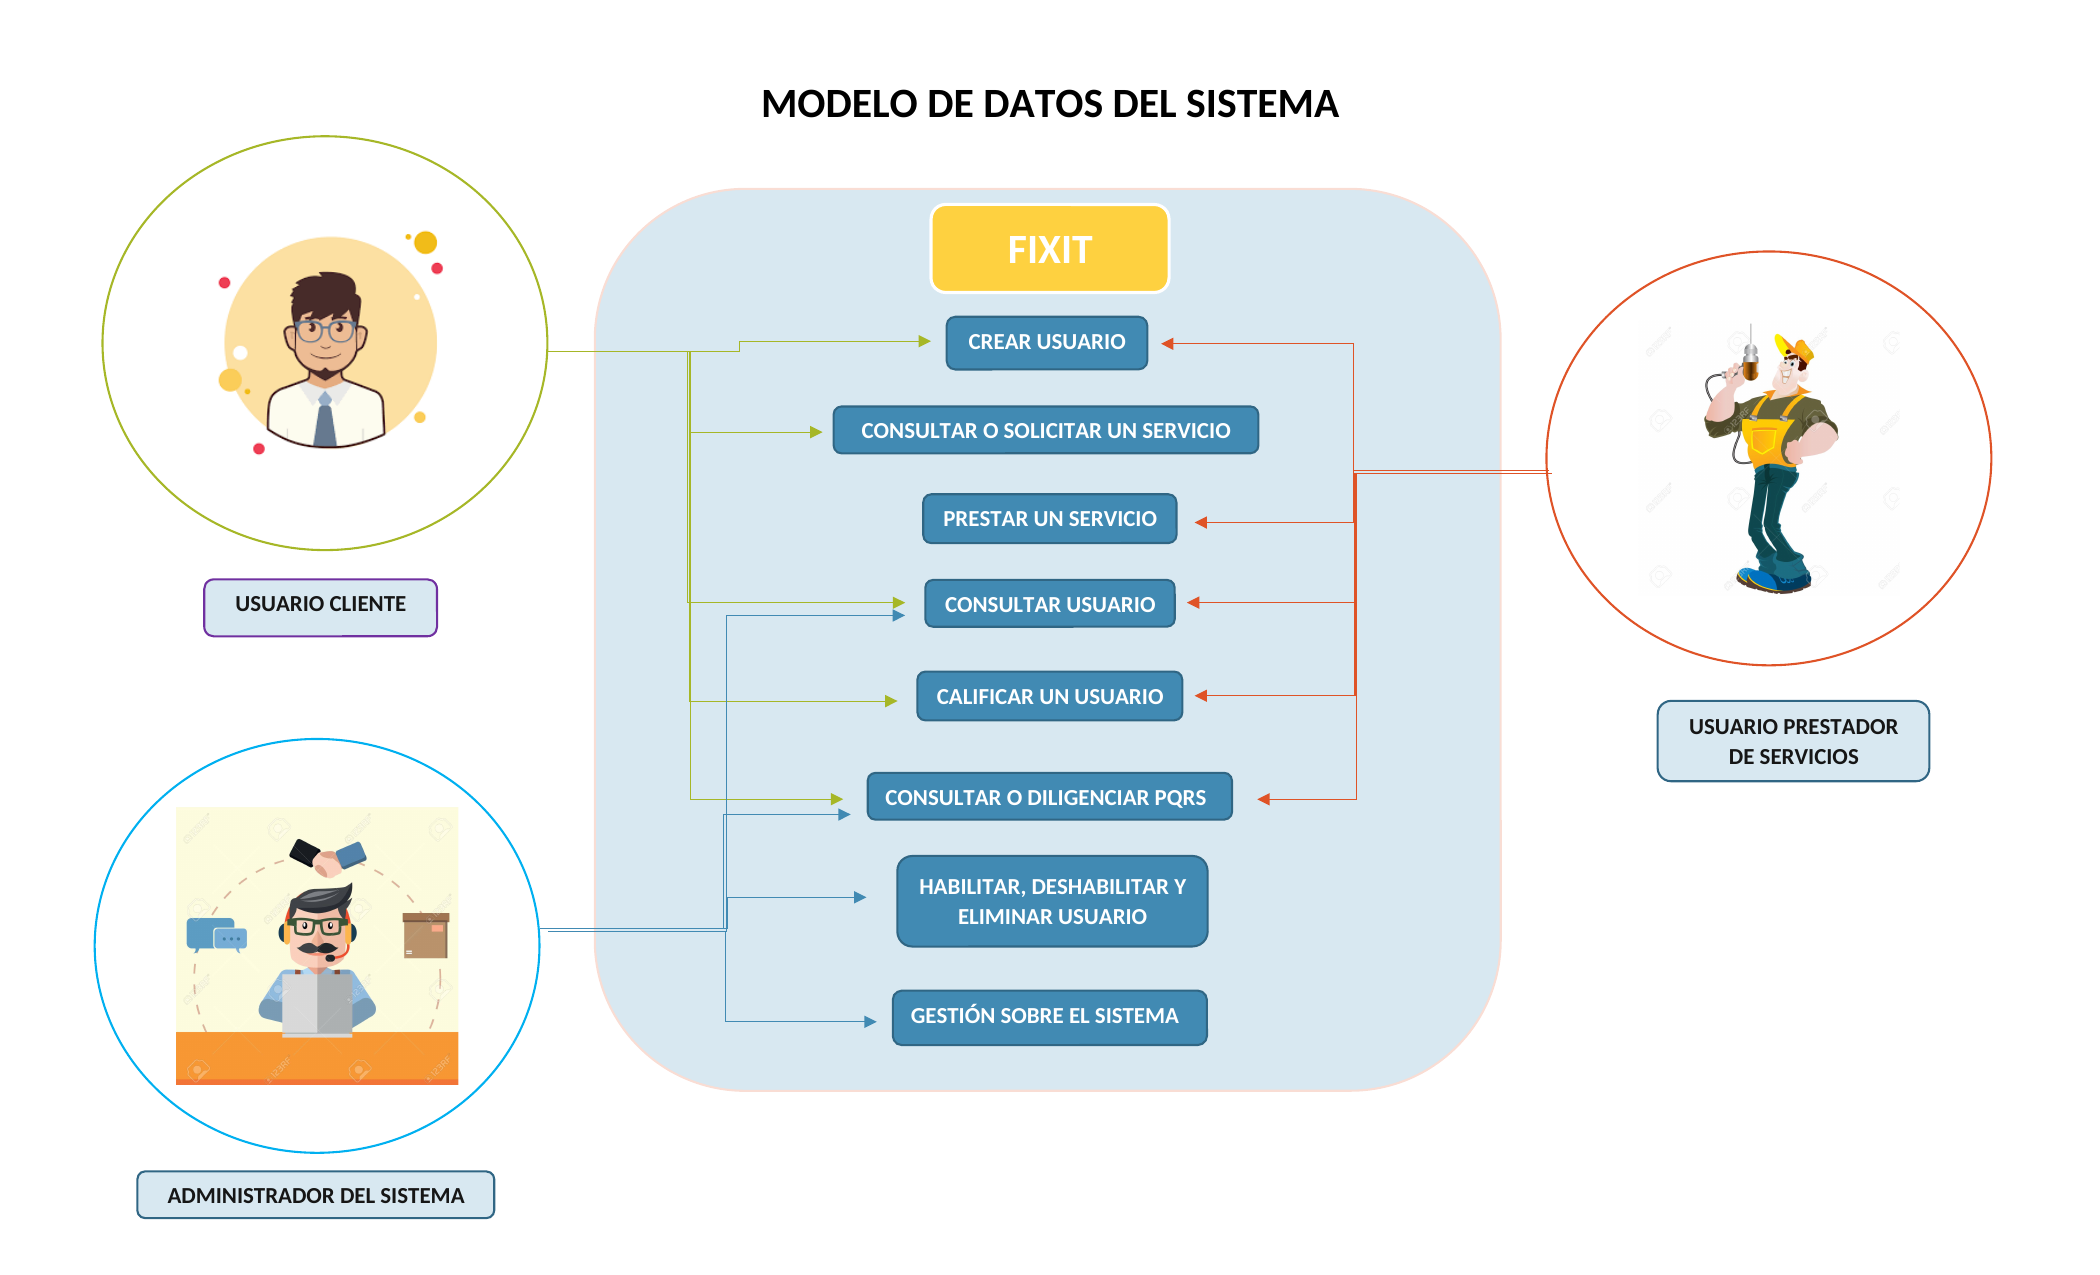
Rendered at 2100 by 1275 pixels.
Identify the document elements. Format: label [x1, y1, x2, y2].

picture [183, 225, 467, 461]
picture [176, 807, 459, 1085]
picture [1638, 320, 1900, 596]
